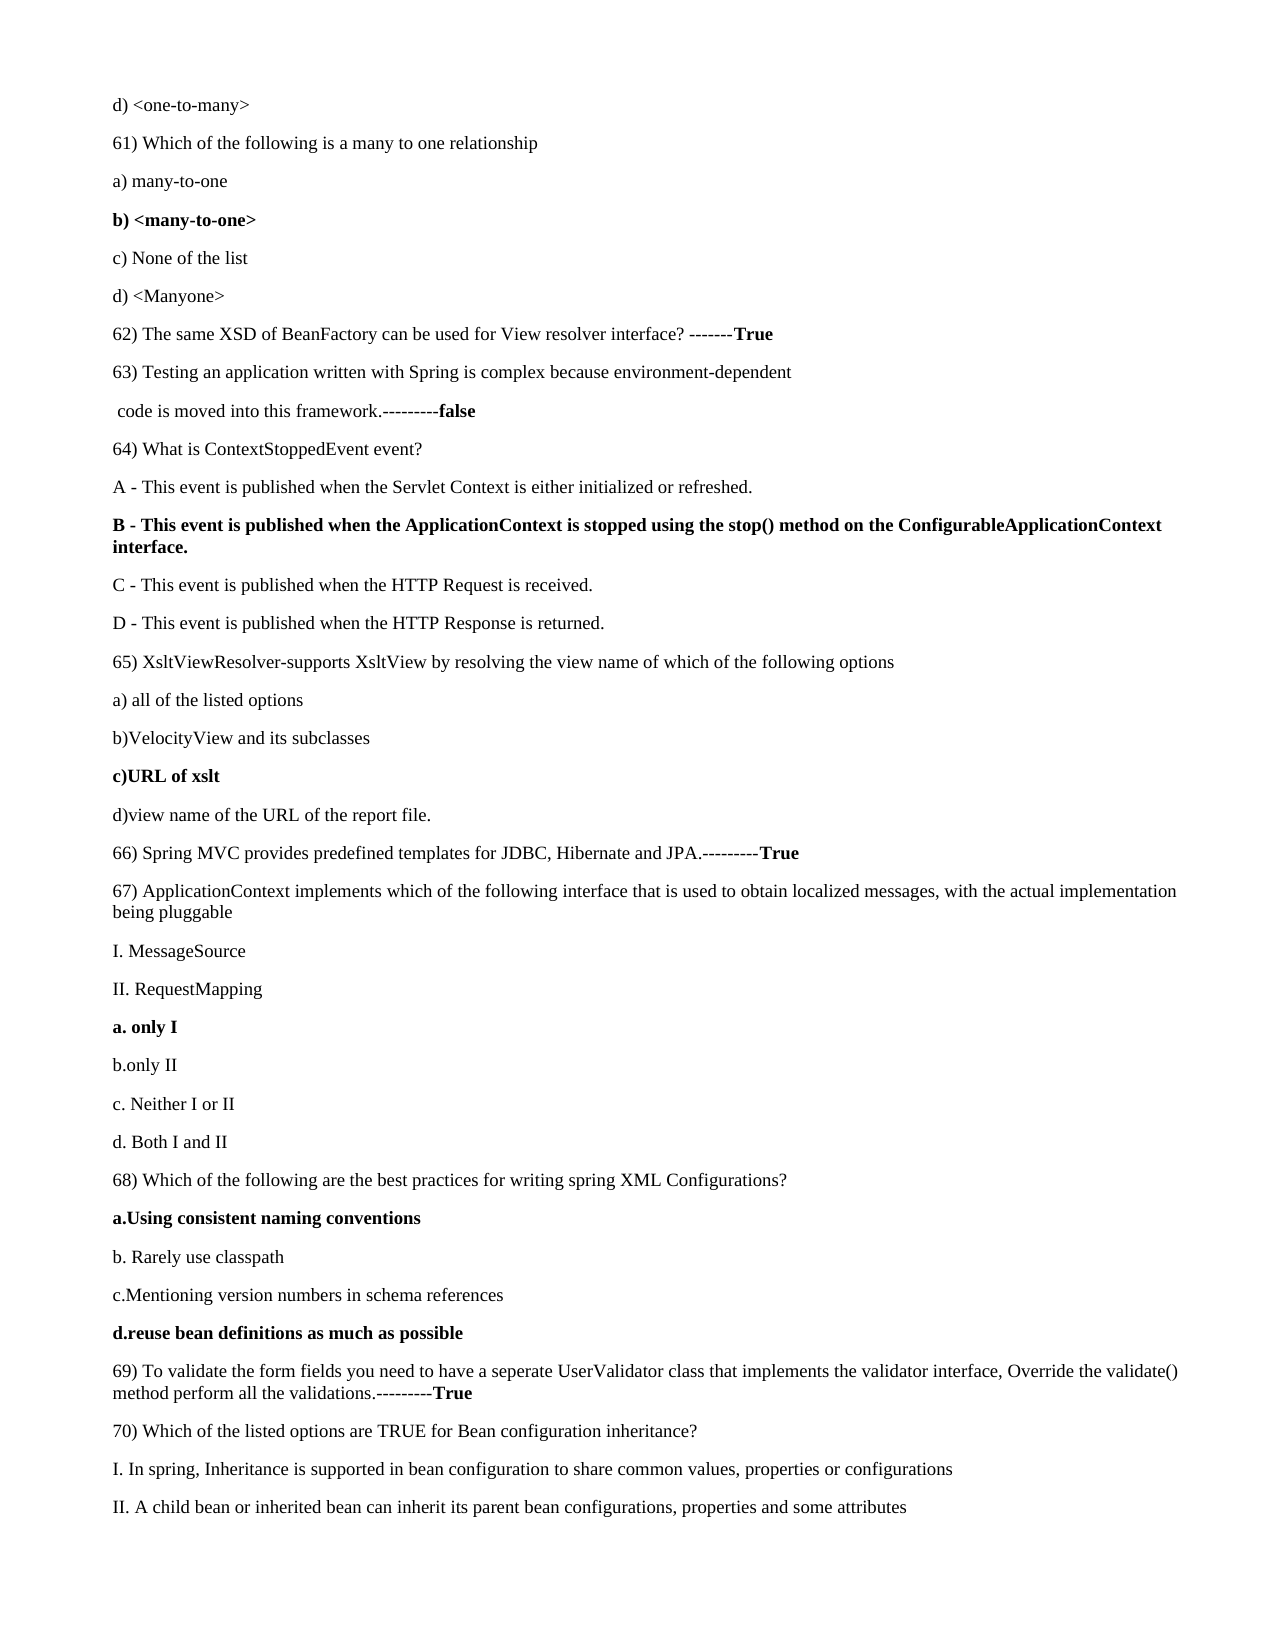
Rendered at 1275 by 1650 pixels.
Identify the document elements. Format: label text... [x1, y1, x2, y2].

text b. Rarely use classpath [112, 1246, 1191, 1267]
text c. Neither I or II [112, 1093, 1191, 1114]
text 64) What is ContextStoppedEvent event? [112, 438, 1191, 459]
text 63) Testing an application written with Spring is complex because environment-dependent [112, 361, 1191, 383]
text 62) The same XSD of BeanFactory can be used for View resolver interface? -------True [112, 323, 1191, 345]
text a) all of the listed options [112, 689, 1191, 710]
text 61) Which of the following is a many to one relationship [112, 132, 1191, 153]
text b.only II [112, 1054, 1191, 1076]
text 67) ApplicationContext implements which of the following interface that is used to obtain localized messages, with the actual implementation being pluggable [112, 880, 1191, 923]
text D - This event is published when the HTTP Response is returned. [112, 612, 1191, 634]
text c)URL of xslt [112, 765, 1191, 787]
text b) <many-to-one> [112, 208, 1191, 230]
text c) None of the list [112, 247, 1191, 268]
text I. In spring, Inheritance is supported in bean configuration to share common values, properties or configurations [112, 1458, 1191, 1480]
text c.Mentioning version numbers in schema references [112, 1284, 1191, 1305]
text d) <Manyone> [112, 285, 1191, 306]
text 68) Which of the following are the best practices for writing spring XML Configurations? [112, 1169, 1191, 1191]
text A - This event is published when the Servlet Context is either initialized or refreshed. [112, 476, 1191, 498]
text 66) Spring MVC provides predefined templates for JDBC, Hibernate and JPA.---------True [112, 842, 1191, 863]
text 70) Which of the listed options are TRUE for Bean configuration inheritance? [112, 1420, 1191, 1442]
text a) many-to-one [112, 170, 1191, 192]
text 69) To validate the form fields you need to have a seperate UserValidator class that implements the validator interface, Override the validate() method perform all the validations.---------True [112, 1360, 1191, 1403]
text d)view name of the URL of the report file. [112, 803, 1191, 825]
text d) <one-to-many> [112, 94, 1191, 115]
text C - This event is published when the HTTP Request is received. [112, 574, 1191, 596]
text a. only I [112, 1016, 1191, 1038]
text d. Both I and II [112, 1131, 1191, 1152]
text 65) XsltViewResolver-supports XsltView by resolving the view name of which of the following options [112, 651, 1191, 672]
text B - This event is published when the ApplicationContext is stopped using the stop() method on the ConfigurableApplicationContext interface. [112, 514, 1191, 557]
text code is moved into this framework.---------false [112, 399, 1191, 421]
text II. RequestMapping [112, 978, 1191, 999]
text a.Using consistent naming conventions [112, 1207, 1191, 1229]
text I. MessageSource [112, 940, 1191, 961]
text b)VelocityView and its subclasses [112, 727, 1191, 748]
text II. A child bean or inherited bean can inherit its parent bean configurations, properties and some attributes [112, 1496, 1191, 1518]
text d.reuse bean definitions as much as possible [112, 1322, 1191, 1343]
